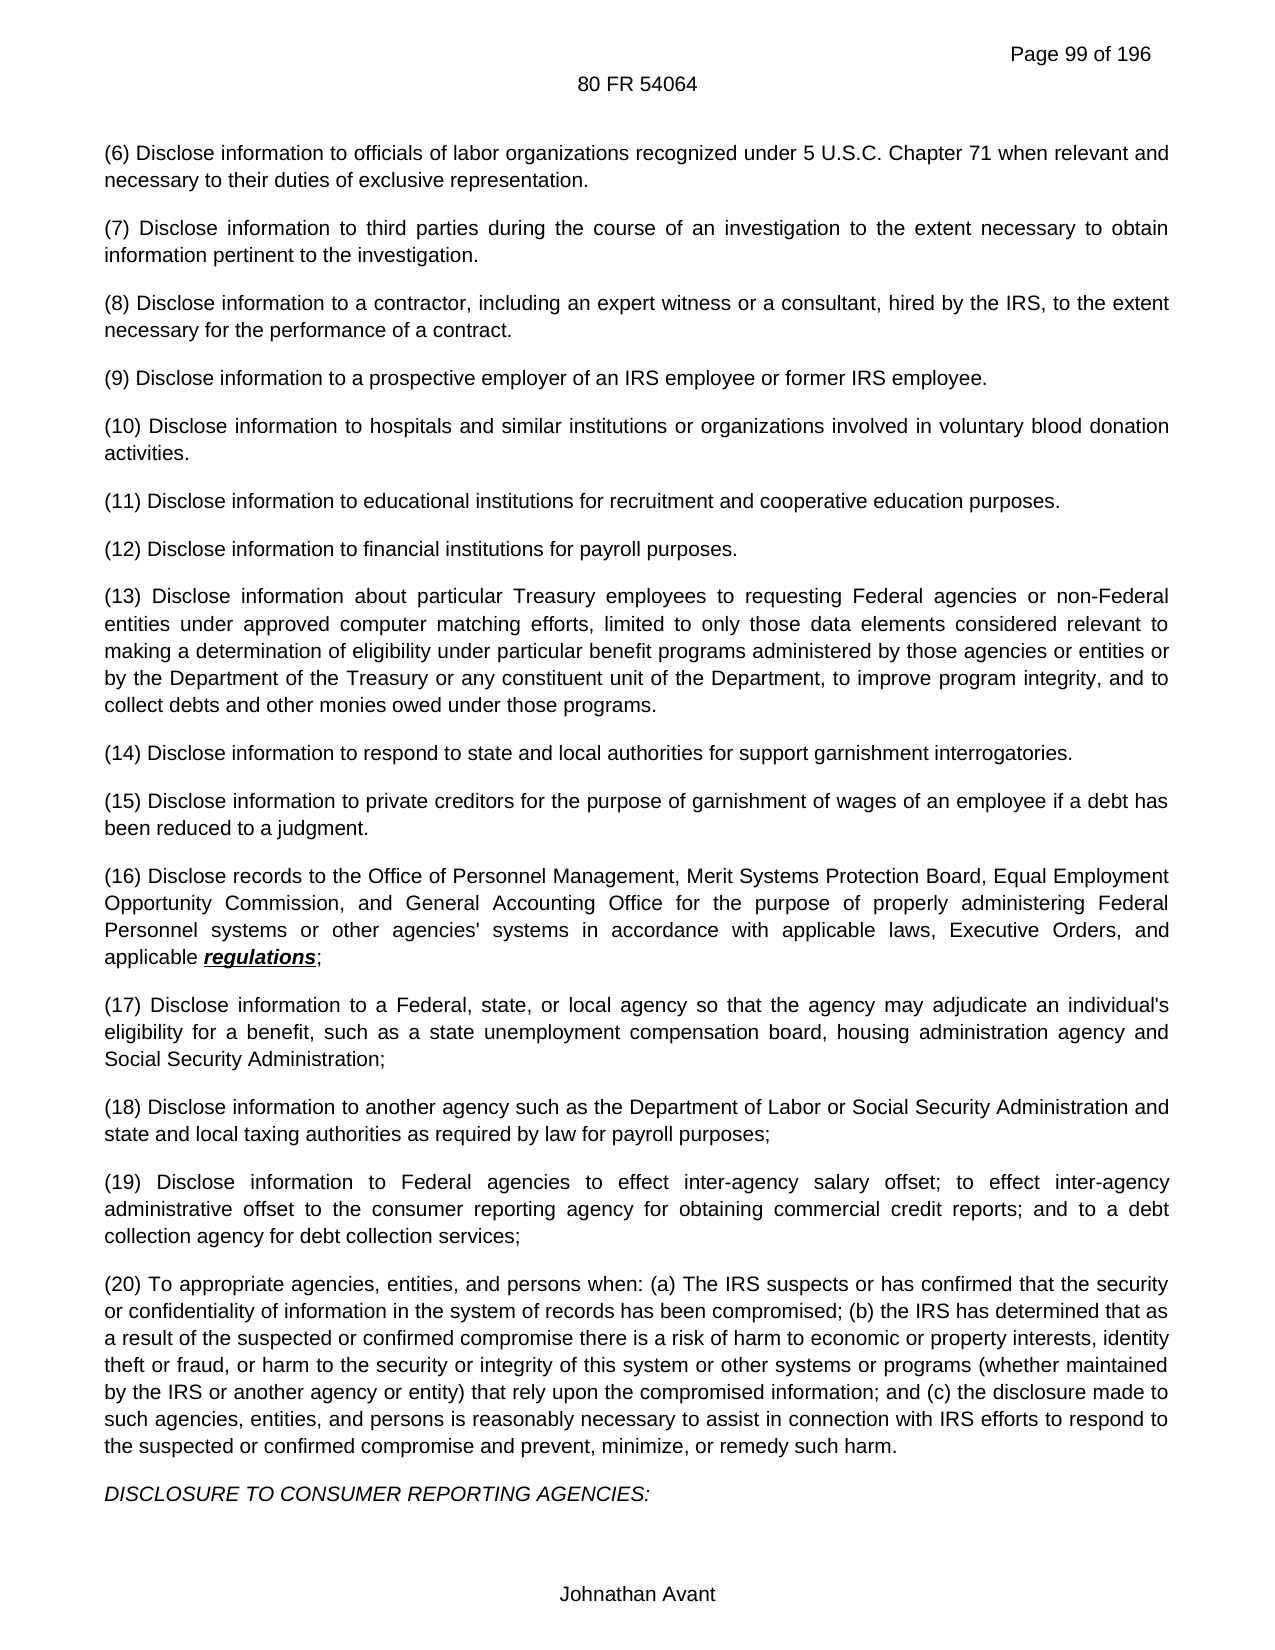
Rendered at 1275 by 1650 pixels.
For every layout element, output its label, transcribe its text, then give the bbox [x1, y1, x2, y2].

text (18) Disclose information to another agency such as the Department of Labor or Social Security Administration and state and local taxing authorities as required by law for payroll purposes; [104, 1092, 1171, 1146]
text (9) Disclose information to a prospective employer of an IRS employee or former IRS employee. [104, 362, 1171, 389]
text (6) Disclose information to officials of labor organizations recognized under 5 U.S.C. Chapter 71 when relevant and necessary to their duties of exclusive representation. [104, 137, 1171, 192]
text (10) Disclose information to hospitals and similar institutions or organizations involved in voluntary blood donation activities. [104, 410, 1171, 464]
text DISCLOSURE TO CONSUMER REPORTING AGENCIES: [104, 1479, 1171, 1506]
text (16) Disclose records to the Office of Personnel Management, Merit Systems Protection Board, Equal Employment Opportunity Commission, and General Accounting Office for the purpose of properly administering Federal Personnel systems or other agencies' systems in accordance with applicable laws, Executive Orders, and applicable regulations; [104, 860, 1171, 969]
text (12) Disclose information to financial institutions for payroll purposes. [104, 533, 1171, 560]
text (8) Disclose information to a contractor, including an expert witness or a consultant, hired by the IRS, to the extent necessary for the performance of a contract. [104, 287, 1171, 342]
text (13) Disclose information about particular Treasury employees to requesting Federal agencies or non-Federal entities under approved computer matching efforts, limited to only those data elements considered relevant to making a determination of eligibility under particular benefit programs administered by those agencies or entities or by the Department of the Treasury or any constituent unit of the Department, to improve program integrity, and to collect debts and other monies owed under those programs. [104, 581, 1171, 717]
text (15) Disclose information to private creditors for the purpose of garnishment of wages of an employee if a debt has been reduced to a judgment. [104, 785, 1171, 839]
text (7) Disclose information to third parties during the course of an investigation to the extent necessary to obtain information pertinent to the investigation. [104, 212, 1171, 267]
text (17) Disclose information to a Federal, state, or local agency so that the agency may adjudicate an individual's eligibility for a benefit, such as a state unemployment compensation board, housing administration agency and Social Security Administration; [104, 989, 1171, 1071]
text (19) Disclose information to Federal agencies to effect inter-agency salary offset; to effect inter-agency administrative offset to the consumer reporting agency for obtaining commercial credit reports; and to a debt collection agency for debt collection services; [104, 1167, 1171, 1248]
text (11) Disclose information to educational institutions for recruitment and cooperative education purposes. [104, 485, 1171, 512]
text (14) Disclose information to respond to state and local authorities for support garnishment interrogatories. [104, 737, 1171, 764]
text (20) To appropriate agencies, entities, and persons when: (a) The IRS suspects or has confirmed that the security or confidentiality of information in the system of records has been compromised; (b) the IRS has determined that as a result of the suspected or confirmed compromise there is a risk of harm to economic or property interests, identity theft or fraud, or harm to the security or integrity of this system or other systems or programs (whether maintained by the IRS or another agency or entity) that rely upon the compromised information; and (c) the disclosure made to such agencies, entities, and persons is reasonably necessary to assist in connection with IRS efforts to respond to the suspected or confirmed compromise and prevent, minimize, or remedy such harm. [104, 1269, 1171, 1458]
